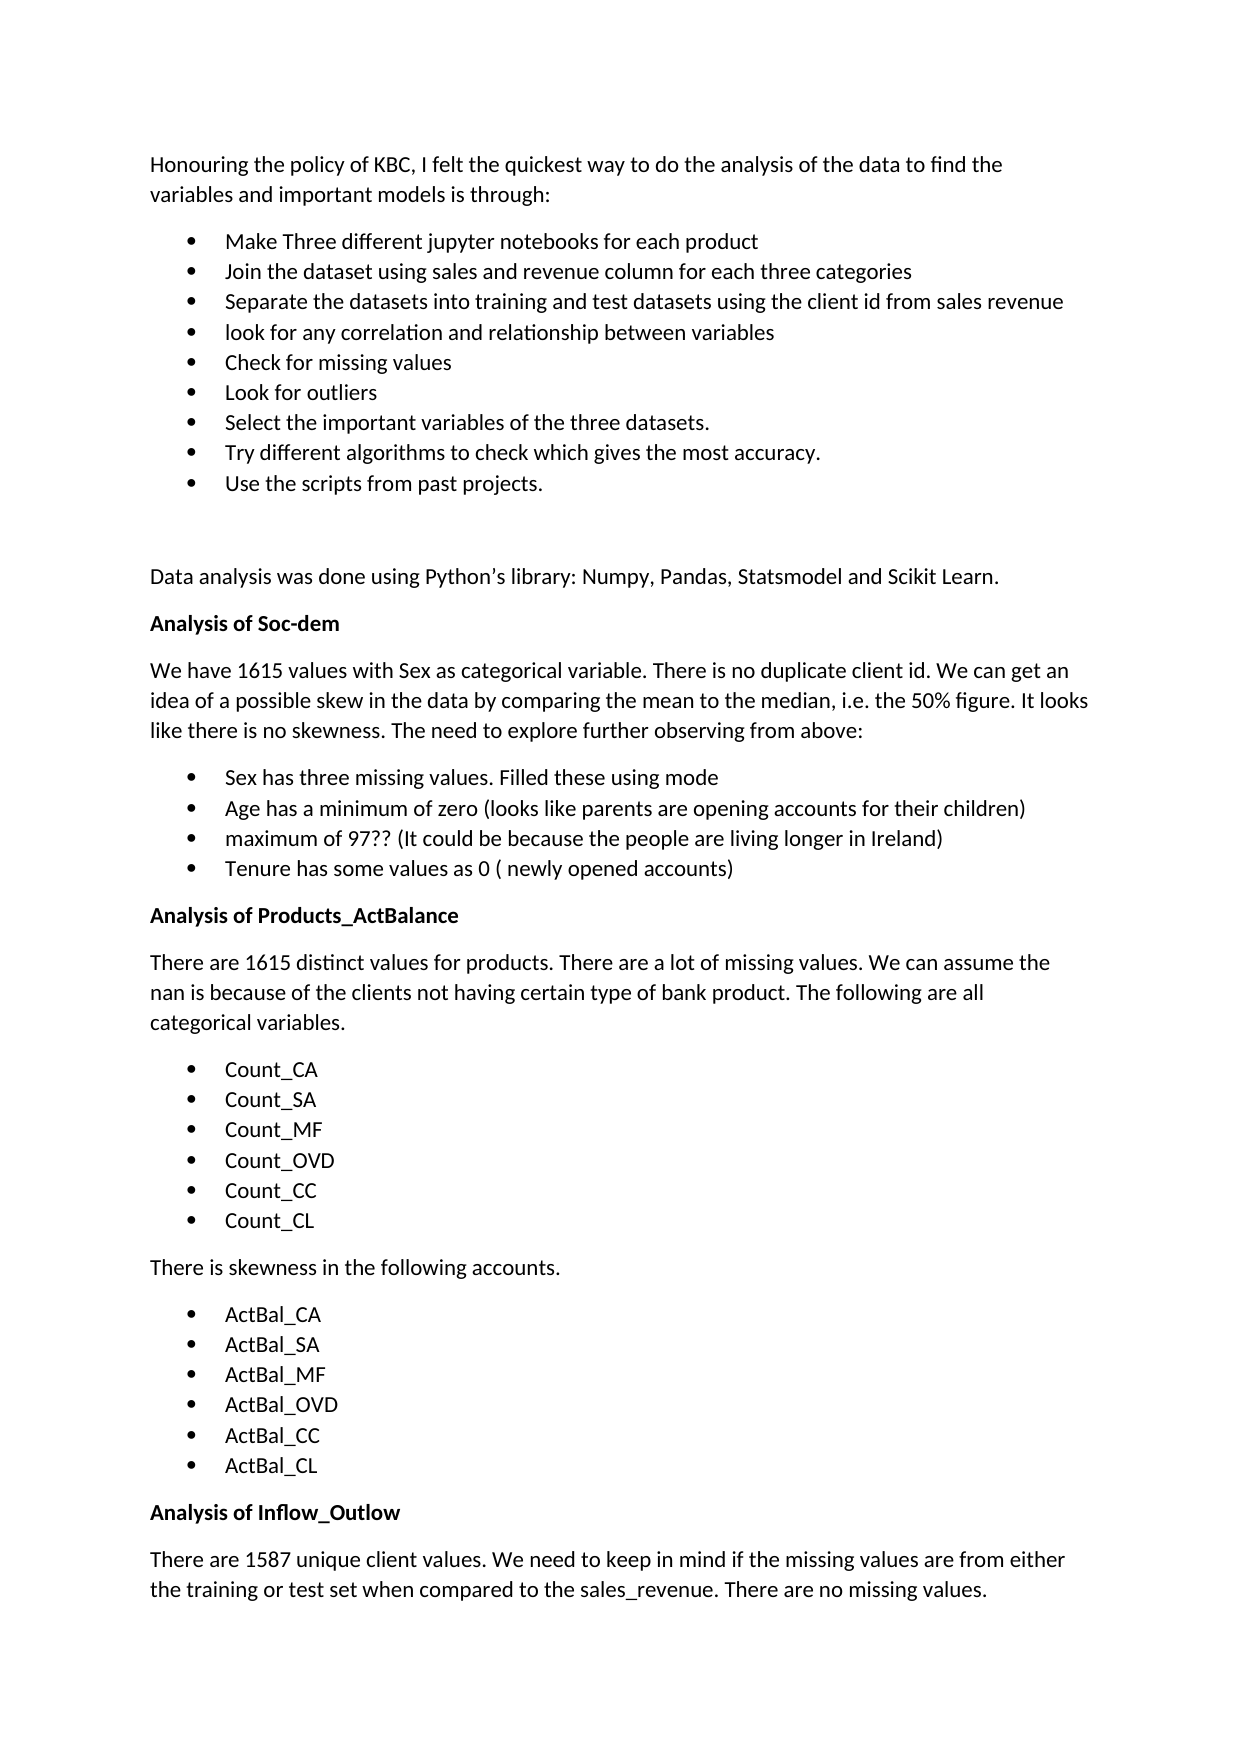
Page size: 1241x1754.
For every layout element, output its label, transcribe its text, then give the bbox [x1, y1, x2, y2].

list maximum of 97?? (It could be because the people are living longer in Ireland) [187, 824, 1090, 852]
text Data analysis was done using Python’s library: Numpy, Pandas, Statsmodel and Scikit Learn. [150, 562, 1090, 591]
list Age has a minimum of zero (looks like parents are opening accounts for their children) [187, 794, 1090, 822]
list ActBal_CC [187, 1421, 1090, 1449]
text Honouring the policy of KBC, I felt the quickest way to do the analysis of the data to find the variables and important models is through: [150, 150, 1090, 208]
list Use the scripts from past projects. [187, 469, 1090, 497]
text There are 1615 distinct values for products. There are a lot of missing values. We can assume the nan is because of the clients not having certain type of bank product. The following are all categorical variables. [150, 948, 1090, 1036]
list Tenure has some values as 0 ( newly opened accounts) [187, 854, 1090, 882]
list Look for outliers [187, 378, 1090, 406]
list Separate the datasets into training and test datasets using the client id from sales revenue [187, 287, 1090, 316]
list Count_SA [187, 1085, 1090, 1113]
list Join the dataset using sales and revenue column for each three categories [187, 257, 1090, 285]
list ActBal_SA [187, 1330, 1090, 1358]
list Count_CL [187, 1206, 1090, 1234]
list Make Three different jupyter notebooks for each product [187, 227, 1090, 255]
text There are 1587 unique client values. We need to keep in mind if the missing values are from either the training or test set when compared to the sales_revenue. There are no missing values. [150, 1545, 1090, 1603]
list ActBal_CL [187, 1451, 1090, 1479]
text There is skewness in the following accounts. [150, 1253, 1090, 1281]
list Count_MF [187, 1116, 1090, 1144]
list Count_CC [187, 1176, 1090, 1204]
list Count_CA [187, 1055, 1090, 1083]
list look for any correlation and relationship between variables [187, 318, 1090, 346]
list Select the important variables of the three datasets. [187, 408, 1090, 436]
list Check for missing values [187, 348, 1090, 376]
list Try different algorithms to check which gives the most accuracy. [187, 438, 1090, 467]
list Sex has three missing values. Filled these using mode [187, 763, 1090, 792]
list ActBal_CA [187, 1300, 1090, 1328]
text We have 1615 values with Sex as categorical variable. There is no duplicate client id. We can get an idea of a possible skew in the data by comparing the mean to the median, i.e. the 50% figure. It looks like there is no skewness. The need to explore further observing from above: [150, 656, 1090, 745]
list Count_OVD [187, 1146, 1090, 1174]
text Analysis of Products_ActBalance [150, 901, 1090, 929]
text Analysis of Inflow_Outlow [150, 1498, 1090, 1526]
list ActBal_MF [187, 1360, 1090, 1388]
list ActBal_OVD [187, 1391, 1090, 1419]
text Analysis of Soc-dem [150, 609, 1090, 637]
